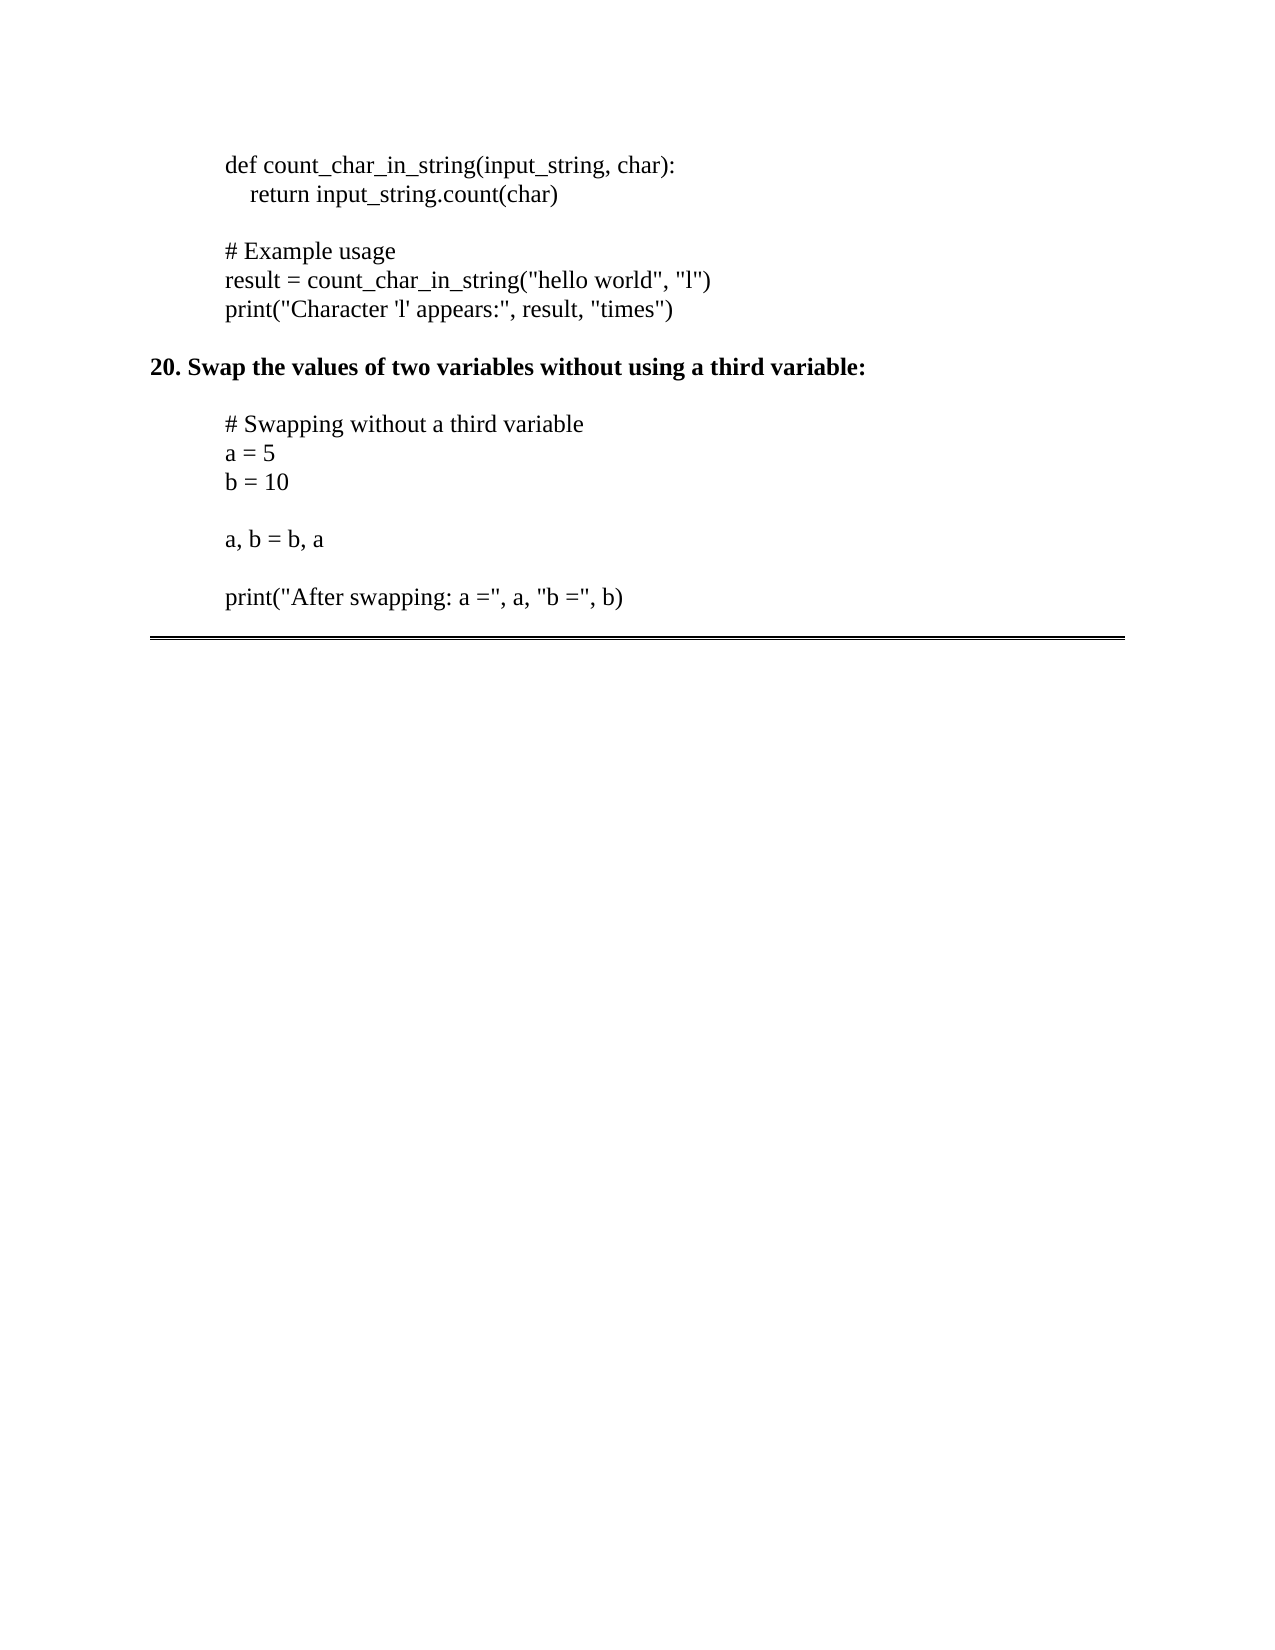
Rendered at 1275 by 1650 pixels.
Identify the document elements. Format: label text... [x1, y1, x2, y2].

text return input_string.count(char) [225, 179, 1125, 207]
text a, b = b, a [225, 524, 1125, 553]
text b = 10 [225, 467, 1125, 496]
text def count_char_in_string(input_string, char): [225, 150, 1125, 179]
text print("After swapping: a =", a, "b =", b) [225, 582, 1125, 611]
text 20. Swap the values of two variables without using a third variable: [150, 352, 1125, 380]
text # Example usage [225, 236, 1125, 265]
text result = count_char_in_string("hello world", "l") [225, 265, 1125, 294]
text # Swapping without a third variable [225, 409, 1125, 438]
text a = 5 [225, 438, 1125, 467]
text print("Character 'l' appears:", result, "times") [225, 294, 1125, 322]
